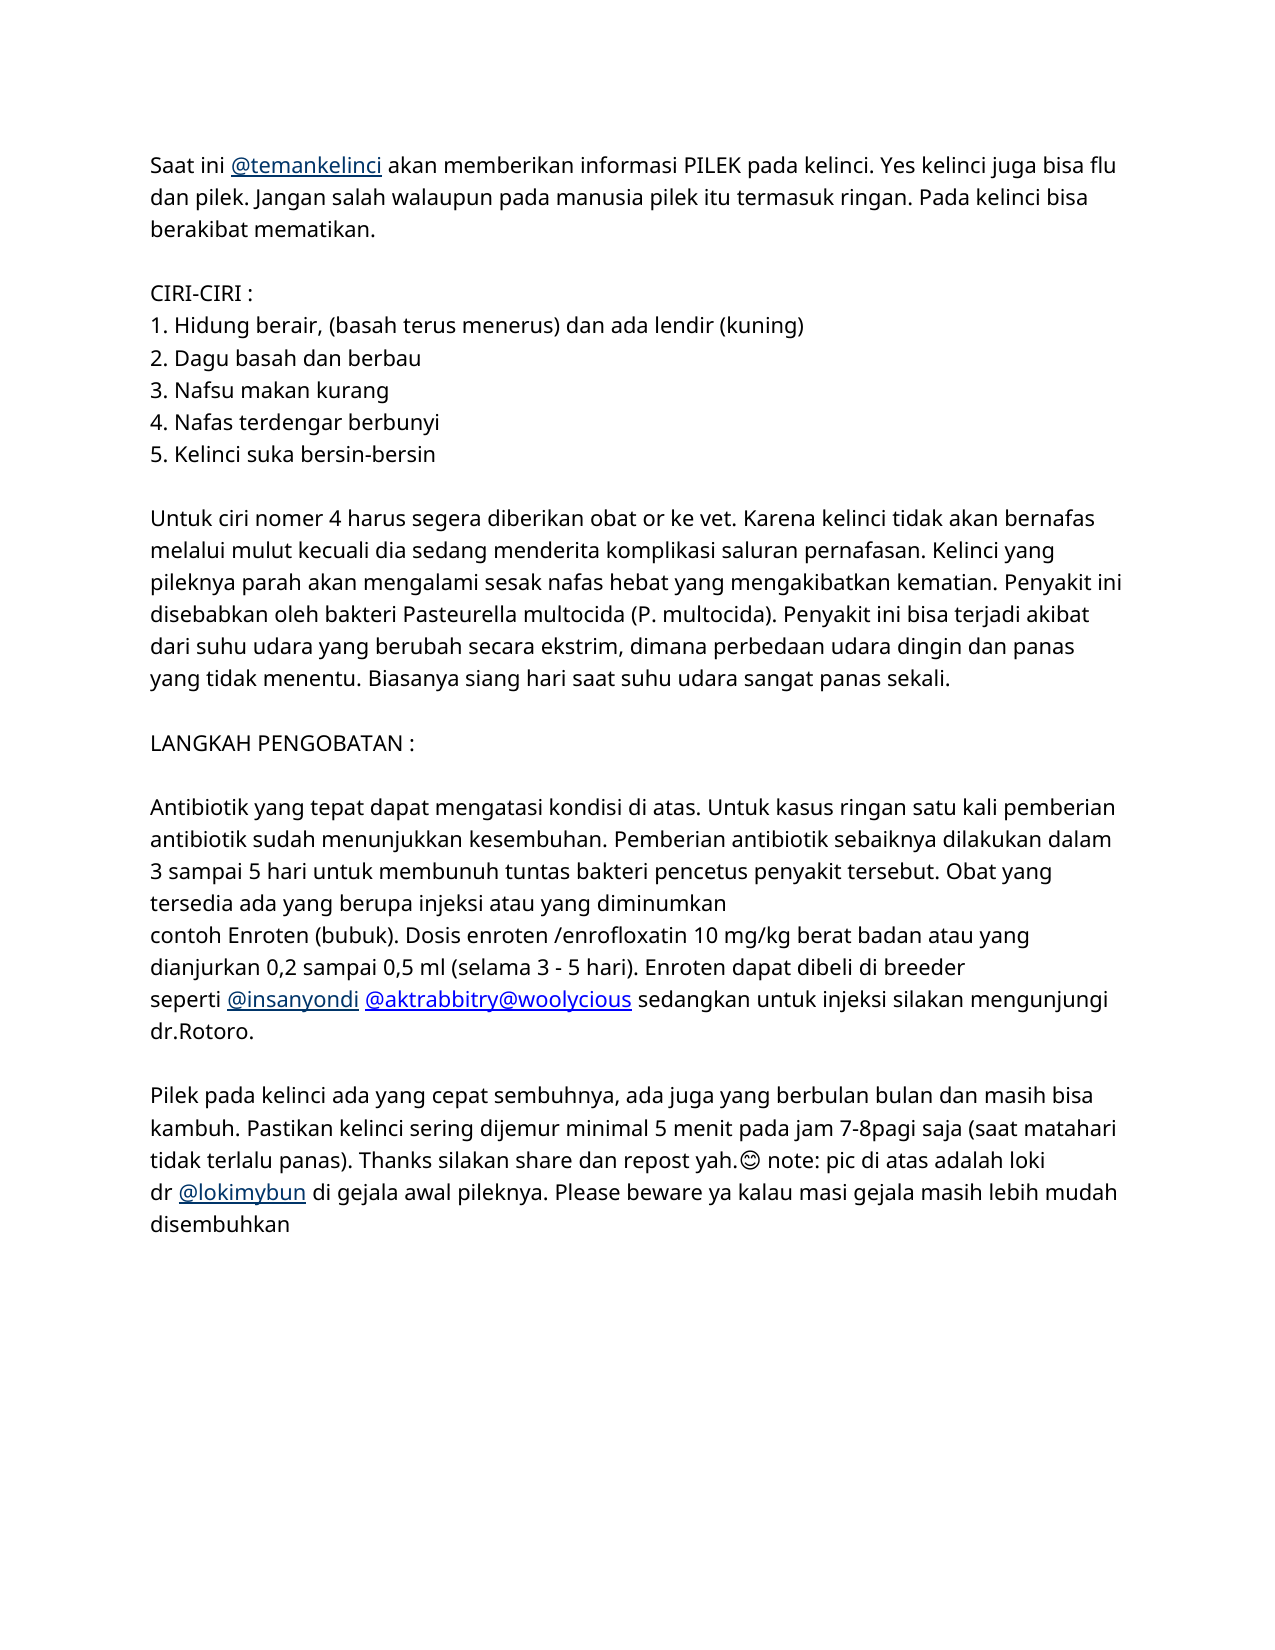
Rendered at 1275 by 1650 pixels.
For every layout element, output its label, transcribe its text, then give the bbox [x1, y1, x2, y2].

text Saat ini @temankelinci akan memberikan informasi PILEK pada kelinci. Yes kelinci juga bisa flu dan pilek. Jangan salah walaupun pada manusia pilek itu termasuk ringan. Pada kelinci bisa berakibat mematikan. CIRI-CIRI : 1. Hidung berair, (basah terus menerus) dan ada lendir (kuning) 2. Dagu basah dan berbau 3. Nafsu makan kurang 4. Nafas terdengar berbunyi 5. Kelinci suka bersin-bersin Untuk ciri nomer 4 harus segera diberikan obat or ke vet. Karena kelinci tidak akan bernafas melalui mulut kecuali dia sedang menderita komplikasi saluran pernafasan. Kelinci yang pileknya parah akan mengalami sesak nafas hebat yang mengakibatkan kematian. Penyakit ini disebabkan oleh bakteri Pasteurella multocida (P. multocida). Penyakit ini bisa terjadi akibat dari suhu udara yang berubah secara ekstrim, dimana perbedaan udara dingin dan panas yang tidak menentu. Biasanya siang hari saat suhu udara sangat panas sekali. LANGKAH PENGOBATAN : Antibiotik yang tepat dapat mengatasi kondisi di atas. Untuk kasus ringan satu kali pemberian antibiotik sudah menunjukkan kesembuhan. Pemberian antibiotik sebaiknya dilakukan dalam 3 sampai 5 hari untuk membunuh tuntas bakteri pencetus penyakit tersebut. Obat yang tersedia ada yang berupa injeksi atau yang diminumkan contoh Enroten (bubuk). Dosis enroten /enrofloxatin 10 mg/kg berat badan atau yang dianjurkan 0,2 sampai 0,5 ml (selama 3 - 5 hari). Enroten dapat dibeli di breeder seperti @insanyondi @aktrabbitry@woolycious sedangkan untuk injeksi silakan mengunjungi dr.Rotoro. Pilek pada kelinci ada yang cepat sembuhnya, ada juga yang berbulan bulan dan masih bisa kambuh. Pastikan kelinci sering dijemur minimal 5 menit pada jam 7-8pagi saja (saat matahari tidak terlalu panas). Thanks silakan share dan repost yah.😊 note: pic di atas adalah loki dr @lokimybun di gejala awal pileknya. Please beware ya kalau masi gejala masih lebih mudah disembuhkan [150, 150, 1125, 1238]
